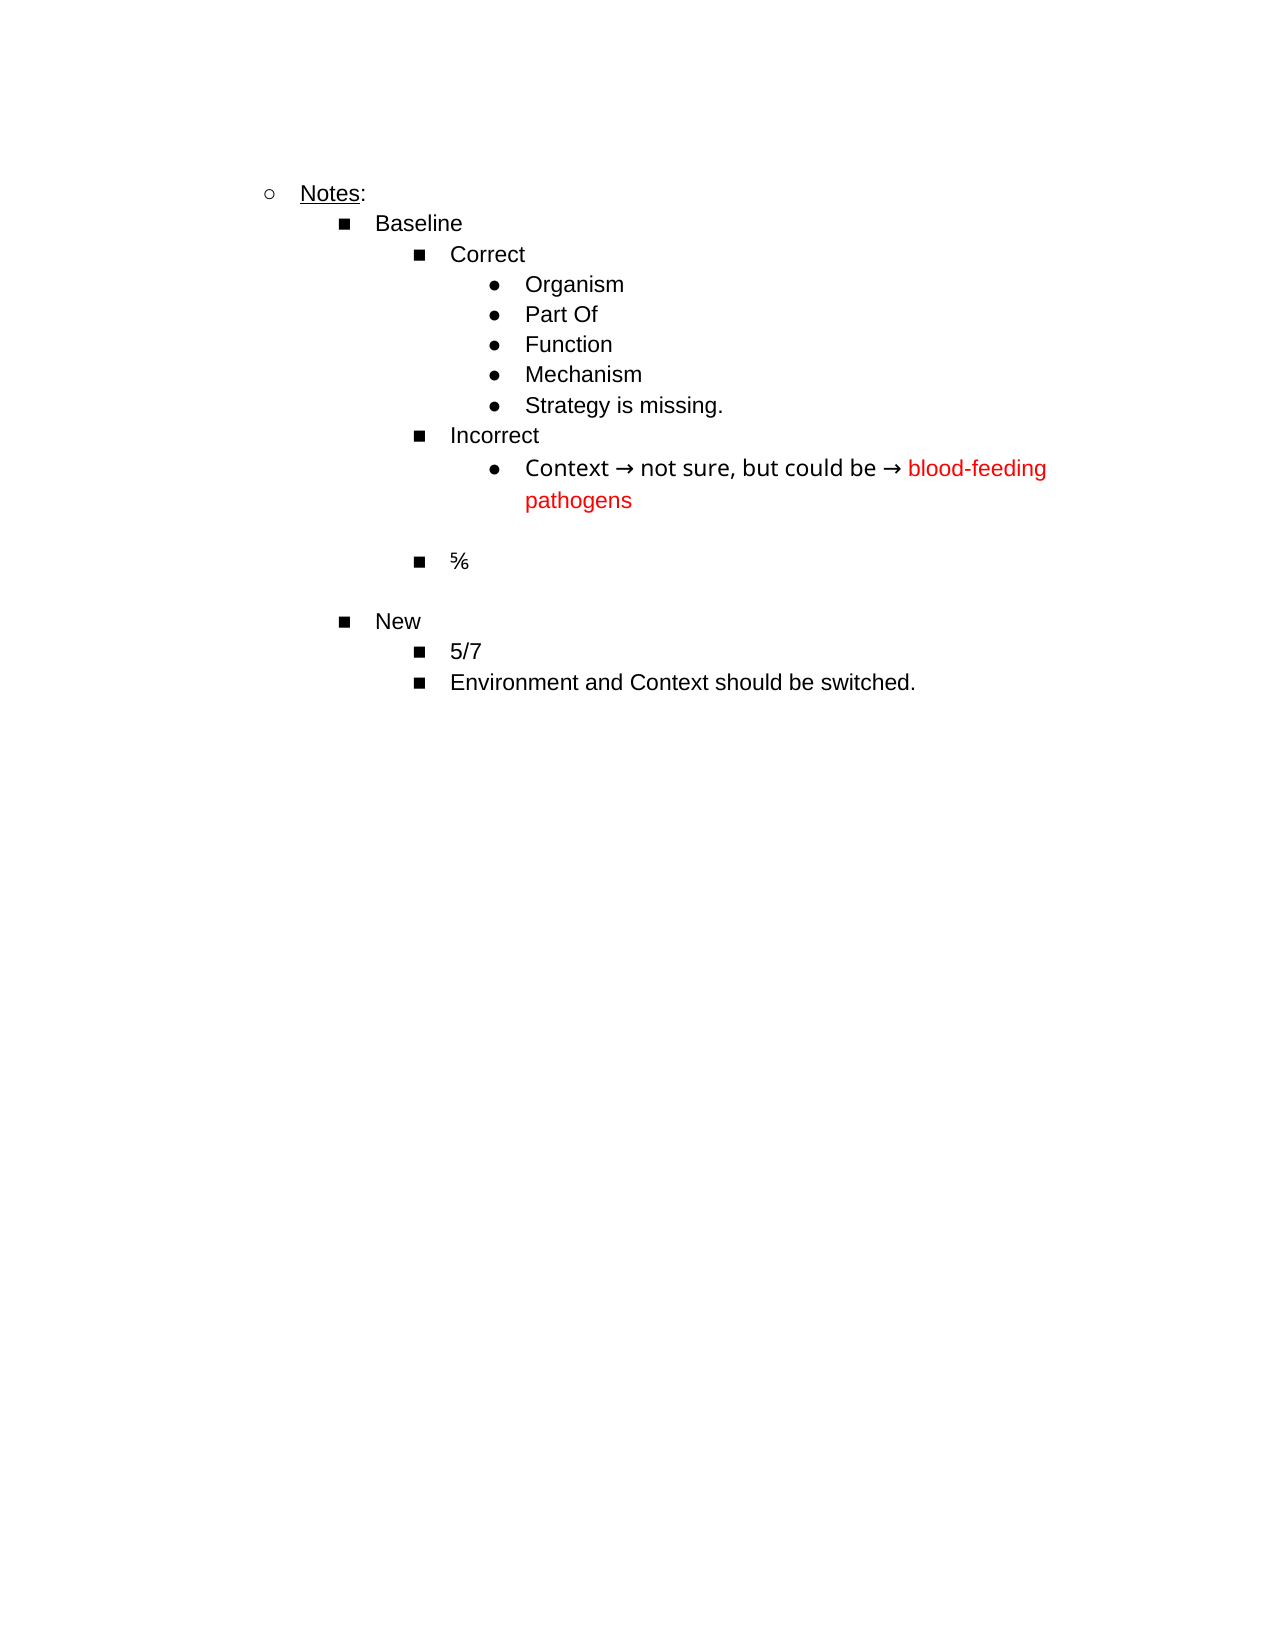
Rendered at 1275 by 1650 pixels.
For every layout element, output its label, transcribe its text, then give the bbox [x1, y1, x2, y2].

list Context → not sure, but could be → blood-feeding pathogens [487, 452, 1125, 513]
list Notes: [262, 180, 1125, 207]
list Function [487, 331, 1125, 358]
list Incorrect [412, 422, 1125, 448]
list Correct [412, 241, 1125, 267]
list 5/7 [412, 638, 1125, 664]
list ⅚ [412, 548, 1125, 574]
list Organism [487, 271, 1125, 297]
list Mechanism [487, 361, 1125, 388]
list Part Of [487, 301, 1125, 327]
list Strategy is missing. [487, 392, 1125, 418]
list Environment and Context should be switched. [412, 668, 1125, 695]
list Baseline [337, 210, 1125, 237]
list New [337, 608, 1125, 634]
